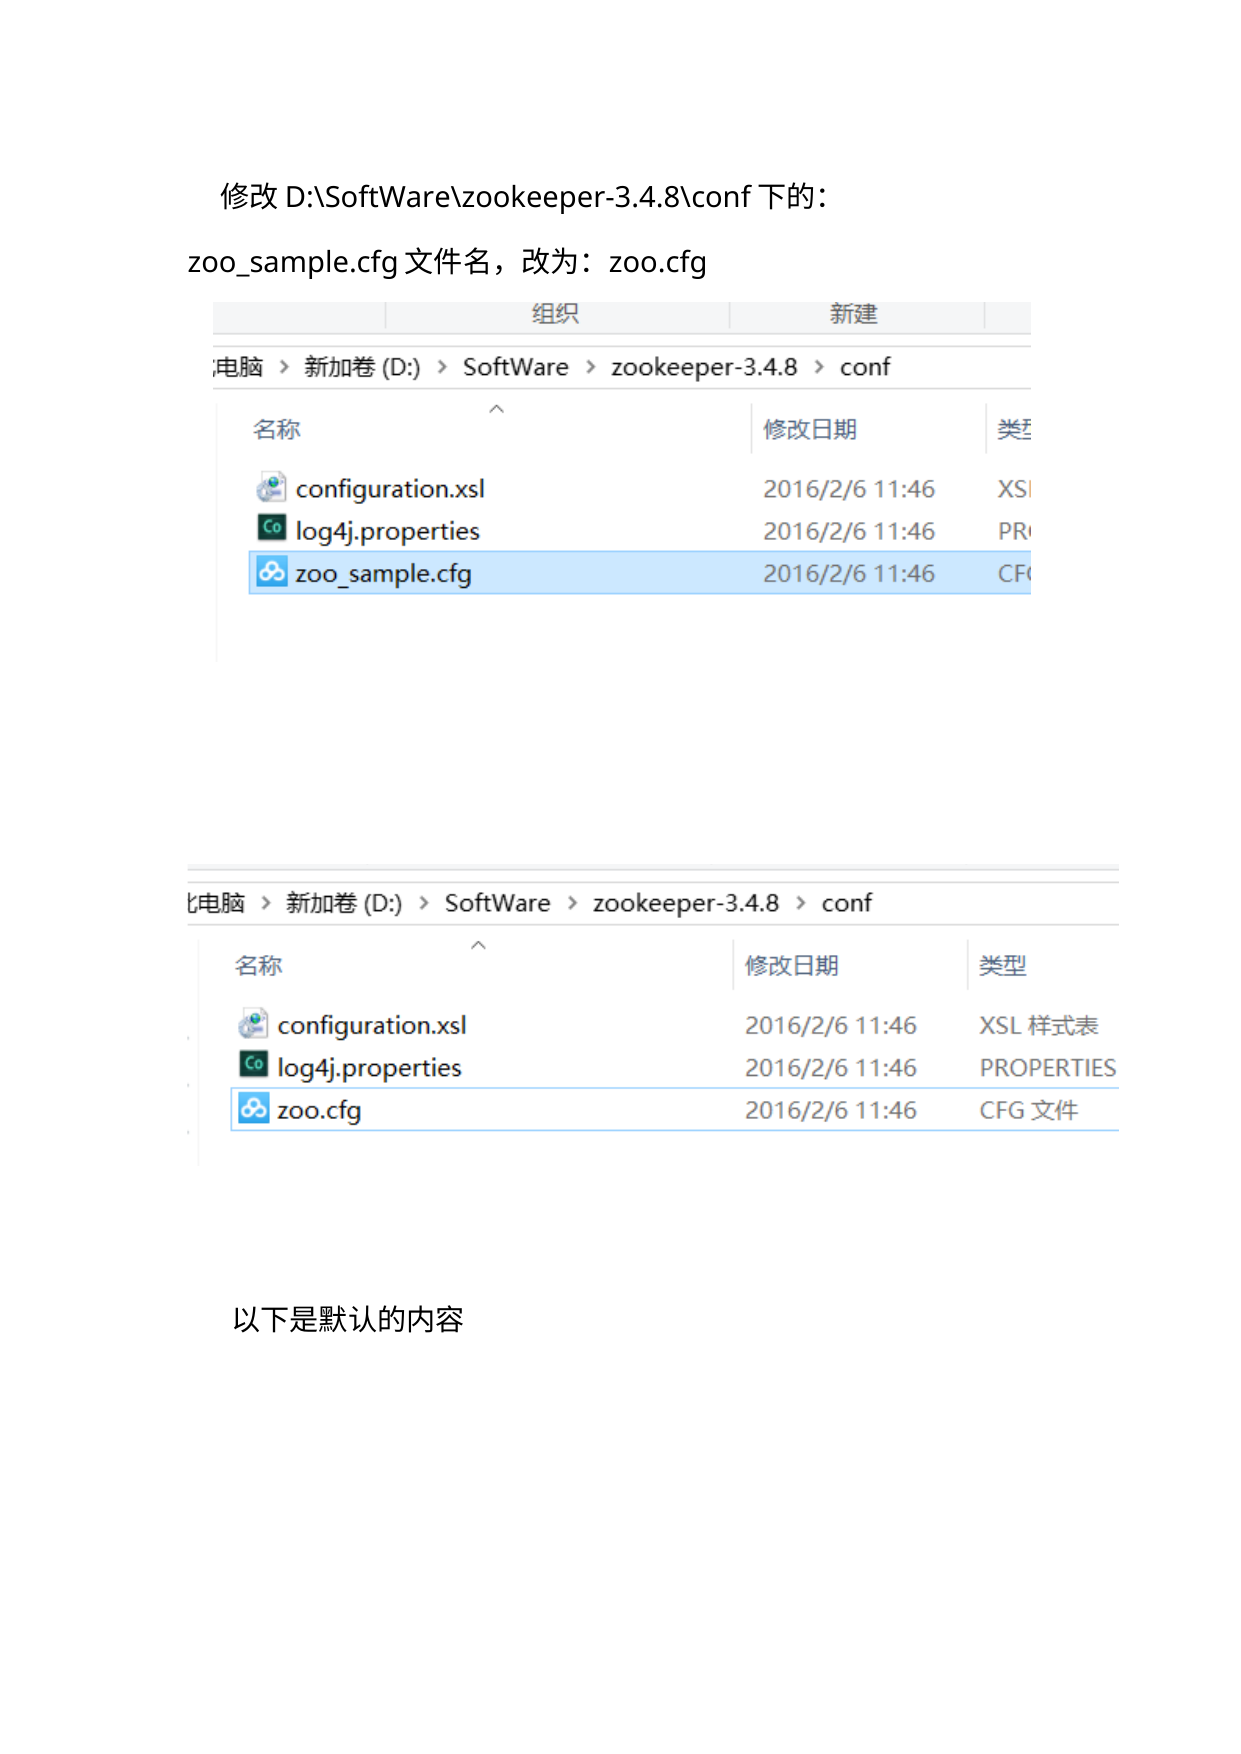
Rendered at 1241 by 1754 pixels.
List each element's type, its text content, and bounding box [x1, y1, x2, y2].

picture [187, 864, 1119, 1166]
text 以下是默认的内容 [187, 1285, 1053, 1350]
picture [213, 302, 1031, 662]
text 修改D:\SoftWare\zookeeper-3.4.8\conf下的：zoo_sample.cfg文件名，改为：zoo.cfg [187, 162, 1053, 292]
